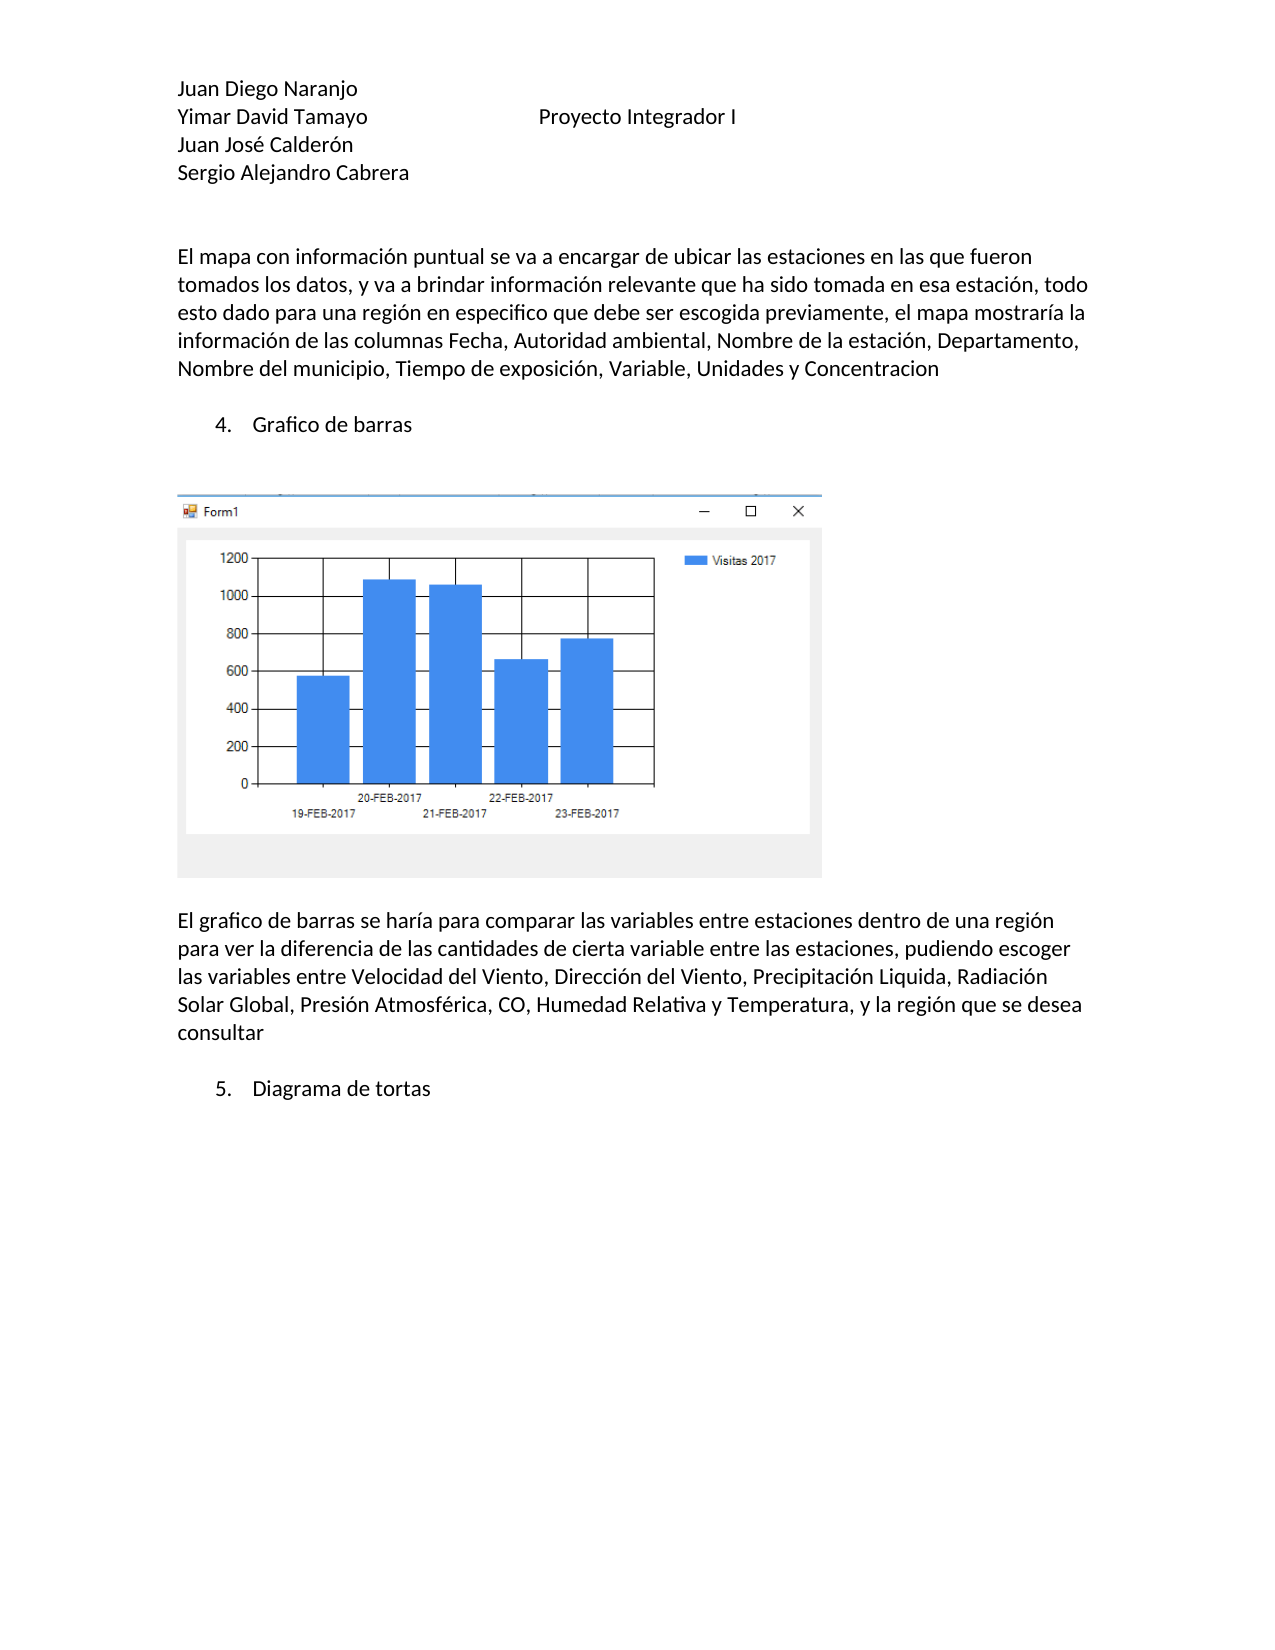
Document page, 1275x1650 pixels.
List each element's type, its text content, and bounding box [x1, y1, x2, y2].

text El mapa con información puntual se va a encargar de ubicar las estaciones en las que fueron tomados los datos, y va a brindar información relevante que ha sido tomada en esa estación, todo esto dado para una región en especifico que debe ser escogida previamente, el mapa mostraría la información de las columnas Fecha, Autoridad ambiental, Nombre de la estación, Departamento, Nombre del municipio, Tiempo de exposición, Variable, Unidades y Concentracion [177, 242, 1098, 382]
list Grafico de barras [215, 410, 1098, 438]
list Diagrama de tortas [215, 1074, 1098, 1102]
picture [177, 494, 822, 878]
text El grafico de barras se haría para comparar las variables entre estaciones dentro de una región para ver la diferencia de las cantidades de cierta variable entre las estaciones, pudiendo escoger las variables entre Velocidad del Viento, Dirección del Viento, Precipitación Liquida, Radiación Solar Global, Presión Atmosférica, CO, Humedad Relativa y Temperatura, y la región que se desea consultar [177, 906, 1098, 1046]
